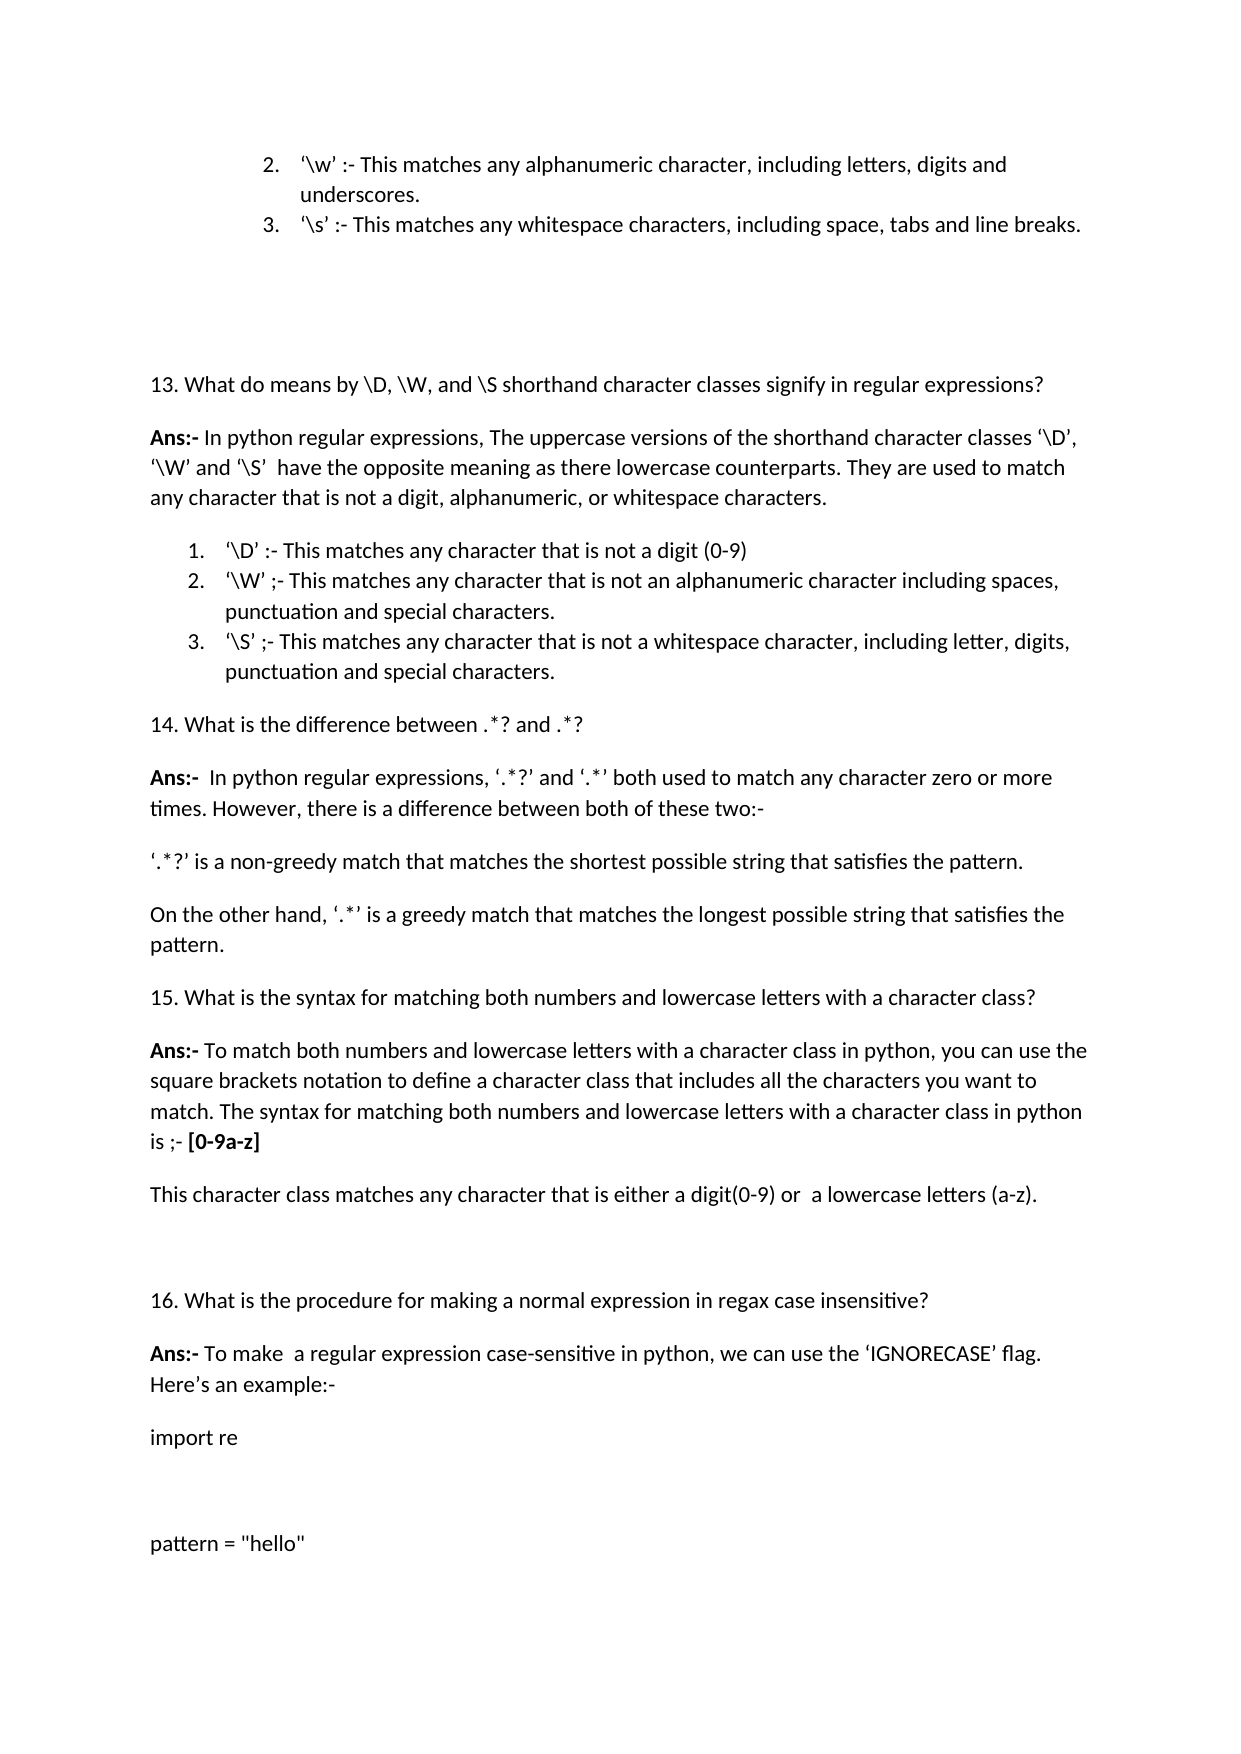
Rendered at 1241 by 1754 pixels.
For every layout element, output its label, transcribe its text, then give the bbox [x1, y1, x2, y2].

text 16. What is the procedure for making a normal expression in regax case insensitive? [150, 1286, 1090, 1314]
text This character class matches any character that is either a digit(0-9) or a lowercase letters (a-z). [150, 1180, 1090, 1208]
list ‘\s’ :- This matches any whitespace characters, including space, tabs and line breaks. [262, 210, 1090, 238]
list ‘\W’ ;- This matches any character that is not an alphanumeric character including spaces, punctuation and special characters. [187, 567, 1090, 625]
text Ans:- In python regular expressions, ‘.*?’ and ‘.*’ both used to match any character zero or more times. However, there is a difference between both of these two:- [150, 763, 1090, 822]
text Ans:- In python regular expressions, The uppercase versions of the shorthand character classes ‘\D’, ‘\W’ and ‘\S’ have the opposite meaning as there lowercase counterparts. They are used to match any character that is not a digit, alphanumeric, or whitespace characters. [150, 423, 1090, 511]
text 13. What do means by \D, \W, and \S shorthand character classes signify in regular expressions? [150, 370, 1090, 398]
list ‘\S’ ;- This matches any character that is not a whitespace character, including letter, digits, punctuation and special characters. [187, 627, 1090, 685]
text ‘.*?’ is a non-greedy match that matches the shortest possible string that satisfies the pattern. [150, 847, 1090, 875]
text Ans:- To make a regular expression case-sensitive in python, we can use the ‘IGNORECASE’ flag. Here’s an example:- [150, 1339, 1090, 1398]
text 15. What is the syntax for matching both numbers and lowercase letters with a character class? [150, 983, 1090, 1011]
text import re [150, 1423, 1090, 1451]
text On the other hand, ‘.*’ is a greedy match that matches the longest possible string that satisfies the pattern. [150, 900, 1090, 958]
list ‘\D’ :- This matches any character that is not a digit (0-9) [187, 536, 1090, 564]
text 14. What is the difference between .*? and .*? [150, 710, 1090, 738]
list ‘\w’ :- This matches any alphanumeric character, including letters, digits and underscores. [262, 150, 1090, 208]
text Ans:- To match both numbers and lowercase letters with a character class in python, you can use the square brackets notation to define a character class that includes all the characters you want to match. The syntax for matching both numbers and lowercase letters with a character class in python is ;- [0-9a-z] [150, 1036, 1090, 1155]
text pattern = "hello" [150, 1529, 1090, 1557]
